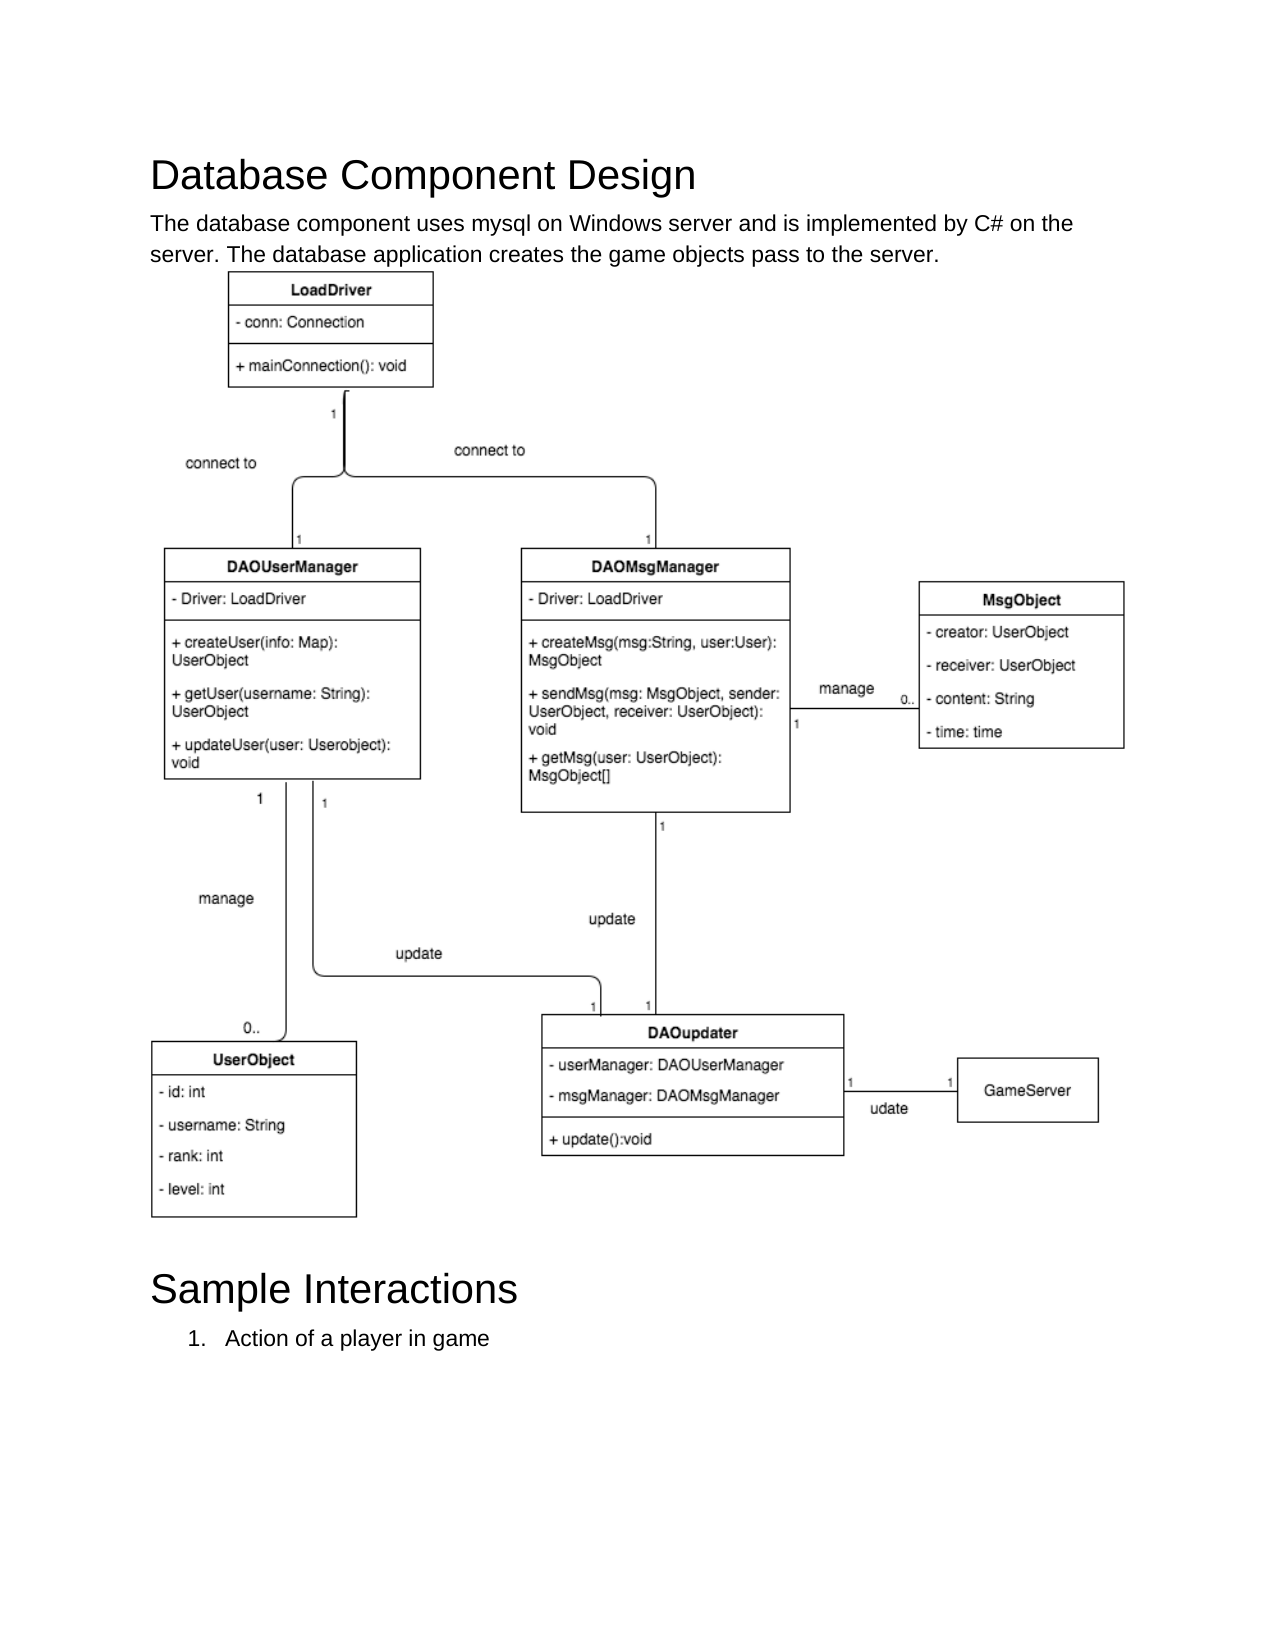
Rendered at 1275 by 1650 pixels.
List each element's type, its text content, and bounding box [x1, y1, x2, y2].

subtitle Sample Interactions [150, 1264, 1125, 1312]
subtitle Database Component Design [150, 150, 1125, 198]
text The database component uses mysql on Windows server and is implemented by C# on the server. The database application creates the game objects pass to the server. [150, 210, 1125, 270]
list Action of a player in game [187, 1325, 1125, 1351]
